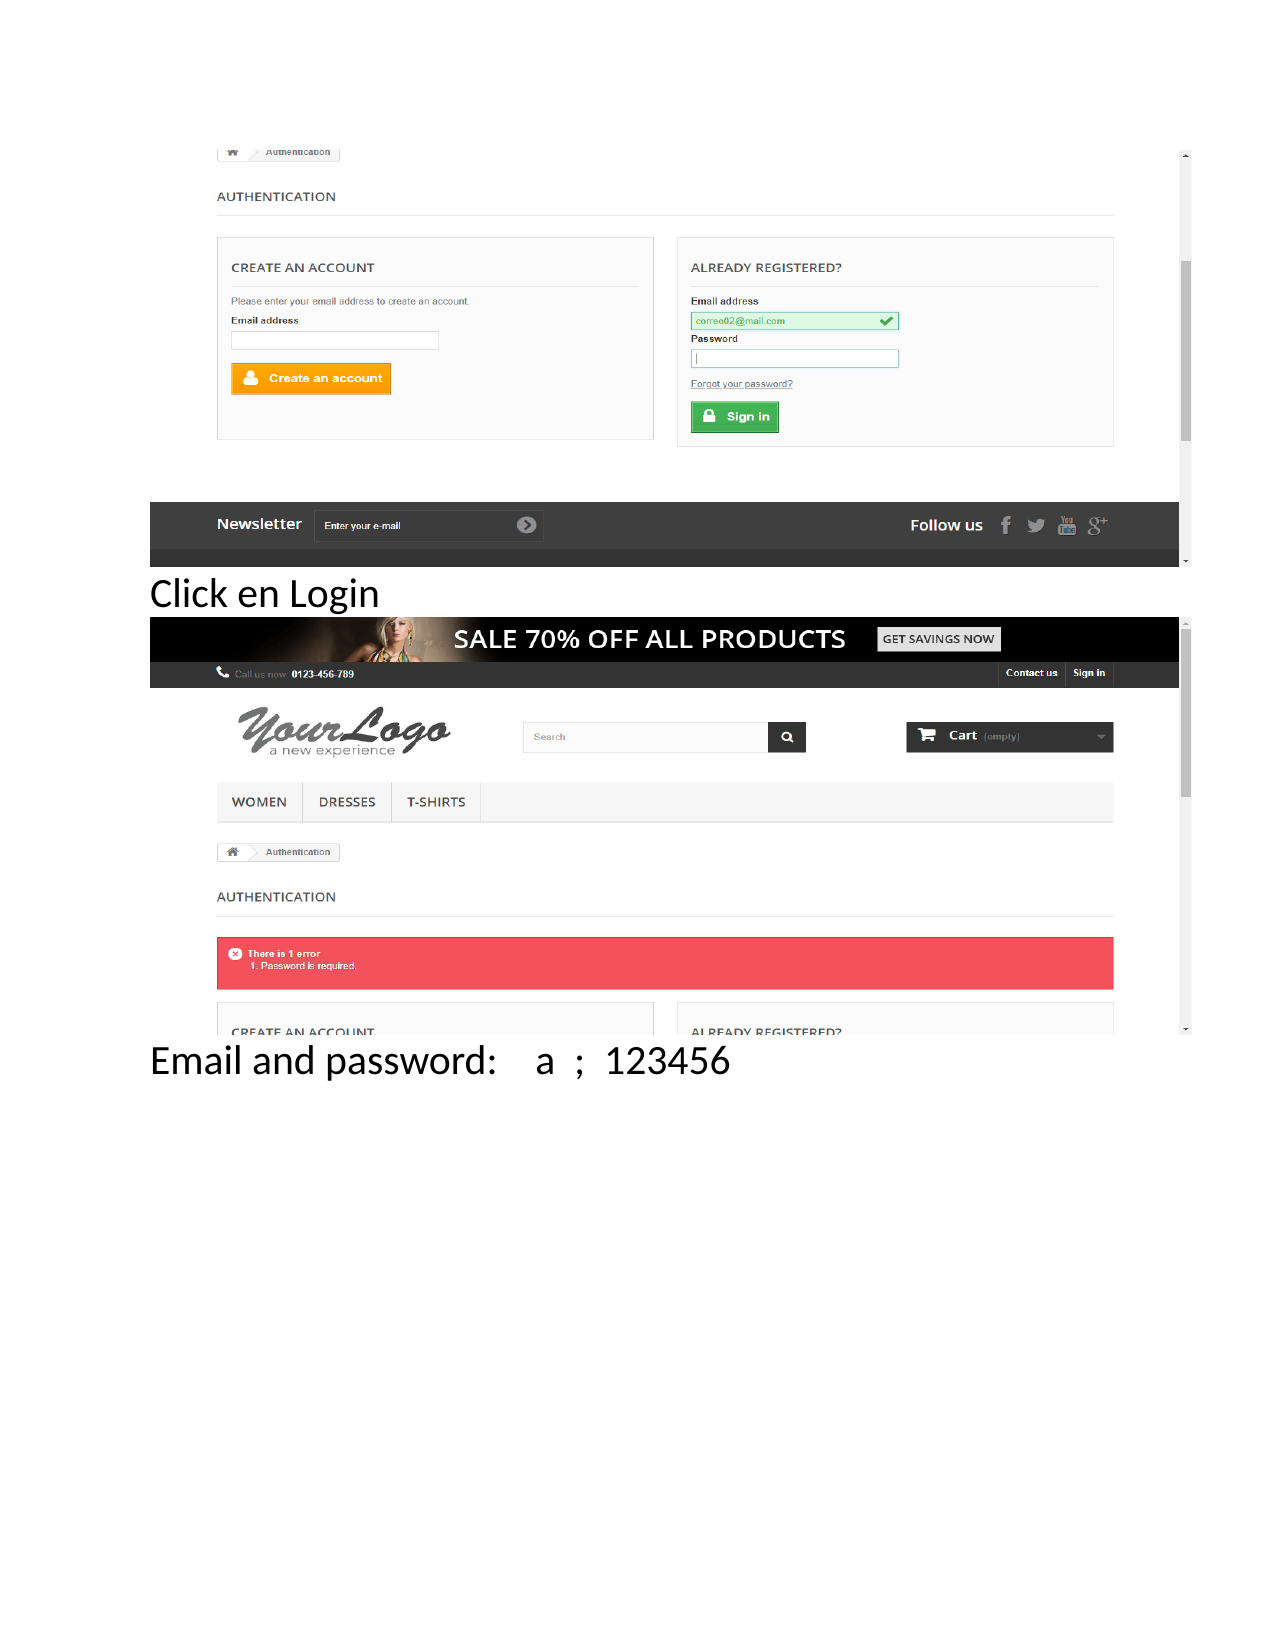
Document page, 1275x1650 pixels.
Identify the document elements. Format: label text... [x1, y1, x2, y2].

picture [150, 206, 1192, 624]
text Click en Login [150, 624, 1125, 680]
text Email and password: correo02@mail.com ; [150, 150, 1125, 206]
picture [150, 680, 1192, 1097]
